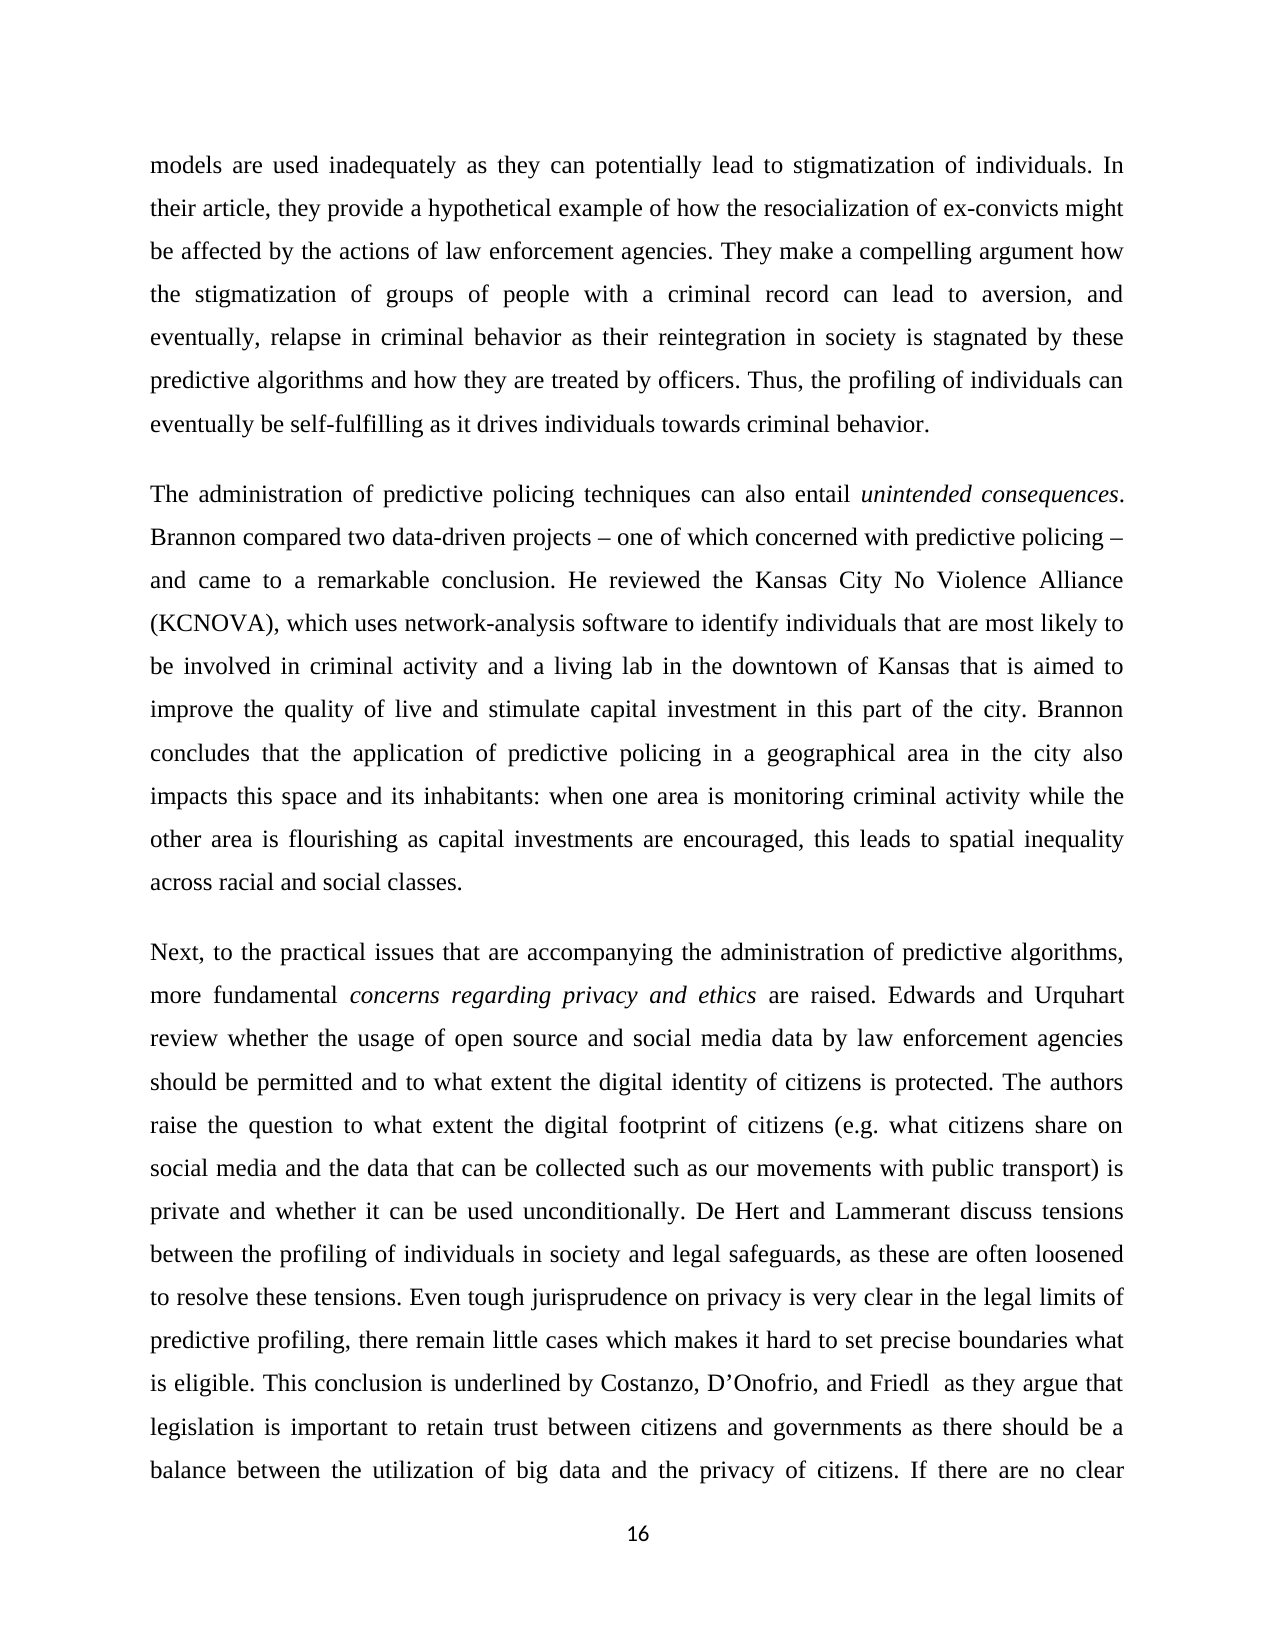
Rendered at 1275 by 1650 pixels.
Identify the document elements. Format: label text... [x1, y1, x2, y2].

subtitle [150, 150, 1125, 437]
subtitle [150, 937, 1125, 1483]
subtitle The administration of predictive policing techniques can also entail unintended consequences. Brannon compared two data-driven projects – one of which concerned with predictive policing – and came to a remarkable conclusion. He reviewed the Kansas City No Violence Alliance (KCNOVA), which uses network-analysis software to identify individuals that are most likely to be involved in criminal activity and a living lab in the downtown of Kansas that is aimed to improve the quality of live and stimulate capital investment in this part of the city. Brannon concludes that the application of predictive policing in a geographical area in the city also impacts this space and its inhabitants: when one area is monitoring criminal activity while the other area is flourishing as capital investments are encouraged, this leads to spatial inequality across racial and social classes. [150, 479, 1125, 896]
